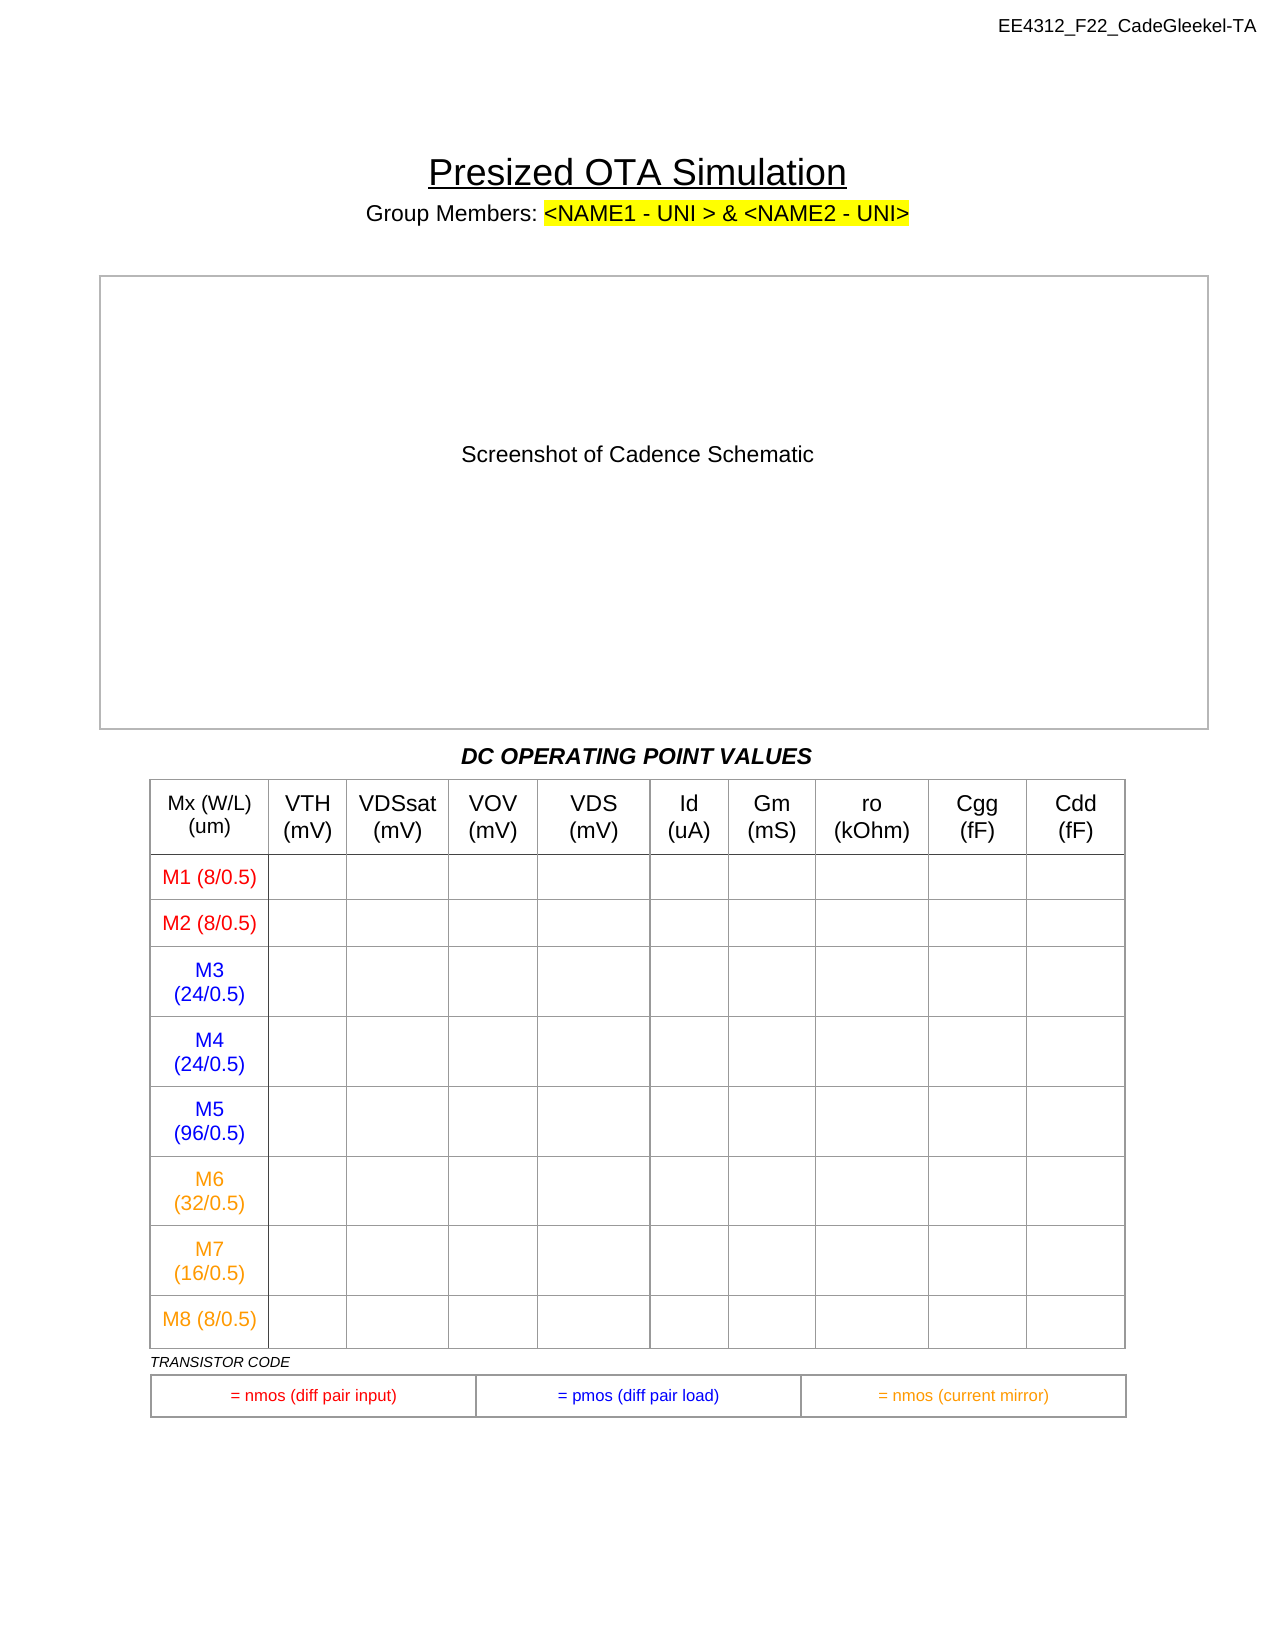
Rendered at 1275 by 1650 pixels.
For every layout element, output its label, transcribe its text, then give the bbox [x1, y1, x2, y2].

table_cell [347, 1087, 448, 1156]
table_cell M7 (16/0.5) [151, 1226, 268, 1295]
table_cell [347, 1017, 448, 1086]
table_cell [816, 947, 928, 1016]
table_cell [347, 1157, 448, 1225]
table_cell [449, 900, 537, 946]
table_cell [816, 1226, 928, 1295]
table_cell [929, 1157, 1026, 1225]
table_cell [651, 1017, 728, 1086]
table_cell [538, 1296, 649, 1348]
table_cell [816, 1087, 928, 1156]
title Presized OTA Simulation [150, 150, 1125, 193]
table_cell [651, 855, 728, 899]
table_cell [538, 947, 649, 1016]
table_cell [1027, 1296, 1124, 1348]
table_cell [347, 900, 448, 946]
table_cell [816, 855, 928, 899]
table_header Id (uA) [651, 780, 728, 853]
picture [101, 277, 1207, 728]
table_cell M3 (24/0.5) [151, 947, 268, 1016]
table_header = pmos (diff pair load) [477, 1376, 800, 1416]
table_cell M4 (24/0.5) [151, 1017, 268, 1086]
table_header Cdd (fF) [1027, 780, 1124, 853]
table_cell [449, 1296, 537, 1348]
table_cell [729, 1017, 815, 1086]
table_cell [651, 900, 728, 946]
table_cell [449, 1087, 537, 1156]
table_cell M1 (8/0.5) [151, 855, 268, 899]
table_cell [929, 855, 1026, 899]
table_cell M2 (8/0.5) [151, 900, 268, 946]
table_cell [651, 1226, 728, 1295]
table_cell [269, 1087, 346, 1156]
table_cell [347, 855, 448, 899]
table_cell [729, 855, 815, 899]
table_cell [269, 947, 346, 1016]
table_cell [929, 1296, 1026, 1348]
table_cell [1027, 855, 1124, 899]
table_cell M5 (96/0.5) [151, 1087, 268, 1156]
table_header Cgg (fF) [929, 780, 1026, 853]
table_cell [729, 1087, 815, 1156]
table_cell [538, 1226, 649, 1295]
table_header VOV (mV) [449, 780, 537, 853]
table_header VDSsat (mV) [347, 780, 448, 853]
table_cell [651, 947, 728, 1016]
table_cell [538, 900, 649, 946]
table_cell [729, 947, 815, 1016]
table_cell M8 (8/0.5) [151, 1296, 268, 1348]
table_cell [729, 900, 815, 946]
table_cell [269, 1157, 346, 1225]
table_cell [347, 1226, 448, 1295]
table_cell [538, 1017, 649, 1086]
table_cell [929, 900, 1026, 946]
table_cell [449, 855, 537, 899]
table_cell [538, 1157, 649, 1225]
table_header Mx (W/L) (um) [151, 780, 268, 853]
table_header ro (kOhm) [816, 780, 928, 853]
table_cell [449, 1017, 537, 1086]
table_cell [269, 1017, 346, 1086]
table_cell [929, 1087, 1026, 1156]
table_cell [1027, 1226, 1124, 1295]
table_cell M6 (32/0.5) [151, 1157, 268, 1225]
table_cell [1027, 947, 1124, 1016]
table_cell [929, 947, 1026, 1016]
table_cell [651, 1087, 728, 1156]
table_cell [651, 1296, 728, 1348]
table_header = nmos (current mirror) [802, 1376, 1125, 1416]
table_cell [816, 900, 928, 946]
table_cell [651, 1157, 728, 1225]
table_cell [929, 1017, 1026, 1086]
table_cell [816, 1157, 928, 1225]
table_cell [449, 947, 537, 1016]
table_cell [269, 1296, 346, 1348]
text Group Members: <NAME1 - UNI > & <NAME2 - UNI> [150, 199, 1125, 226]
table_cell [816, 1017, 928, 1086]
text TRANSISTOR CODE [150, 1354, 1125, 1371]
table_cell [1027, 1017, 1124, 1086]
table_cell [269, 900, 346, 946]
table_cell [729, 1157, 815, 1225]
table_cell [1027, 1087, 1124, 1156]
table_header = nmos (diff pair input) [152, 1376, 475, 1416]
table_cell [1027, 900, 1124, 946]
table_cell [816, 1296, 928, 1348]
subtitle DC OPERATING POINT VALUES [150, 743, 1125, 770]
table_cell [1027, 1157, 1124, 1225]
table_cell [449, 1157, 537, 1225]
table_cell [347, 947, 448, 1016]
table_cell [269, 855, 346, 899]
text Screenshot of Cadence Schematic [150, 441, 1125, 468]
table_cell [729, 1296, 815, 1348]
table_header VTH (mV) [269, 780, 346, 853]
table_cell [449, 1226, 537, 1295]
table_cell [269, 1226, 346, 1295]
table_cell [729, 1226, 815, 1295]
table_cell [538, 1087, 649, 1156]
table_cell [929, 1226, 1026, 1295]
table_cell [347, 1296, 448, 1348]
table_cell [538, 855, 649, 899]
table_header Gm (mS) [729, 780, 815, 853]
table_header VDS (mV) [538, 780, 649, 853]
